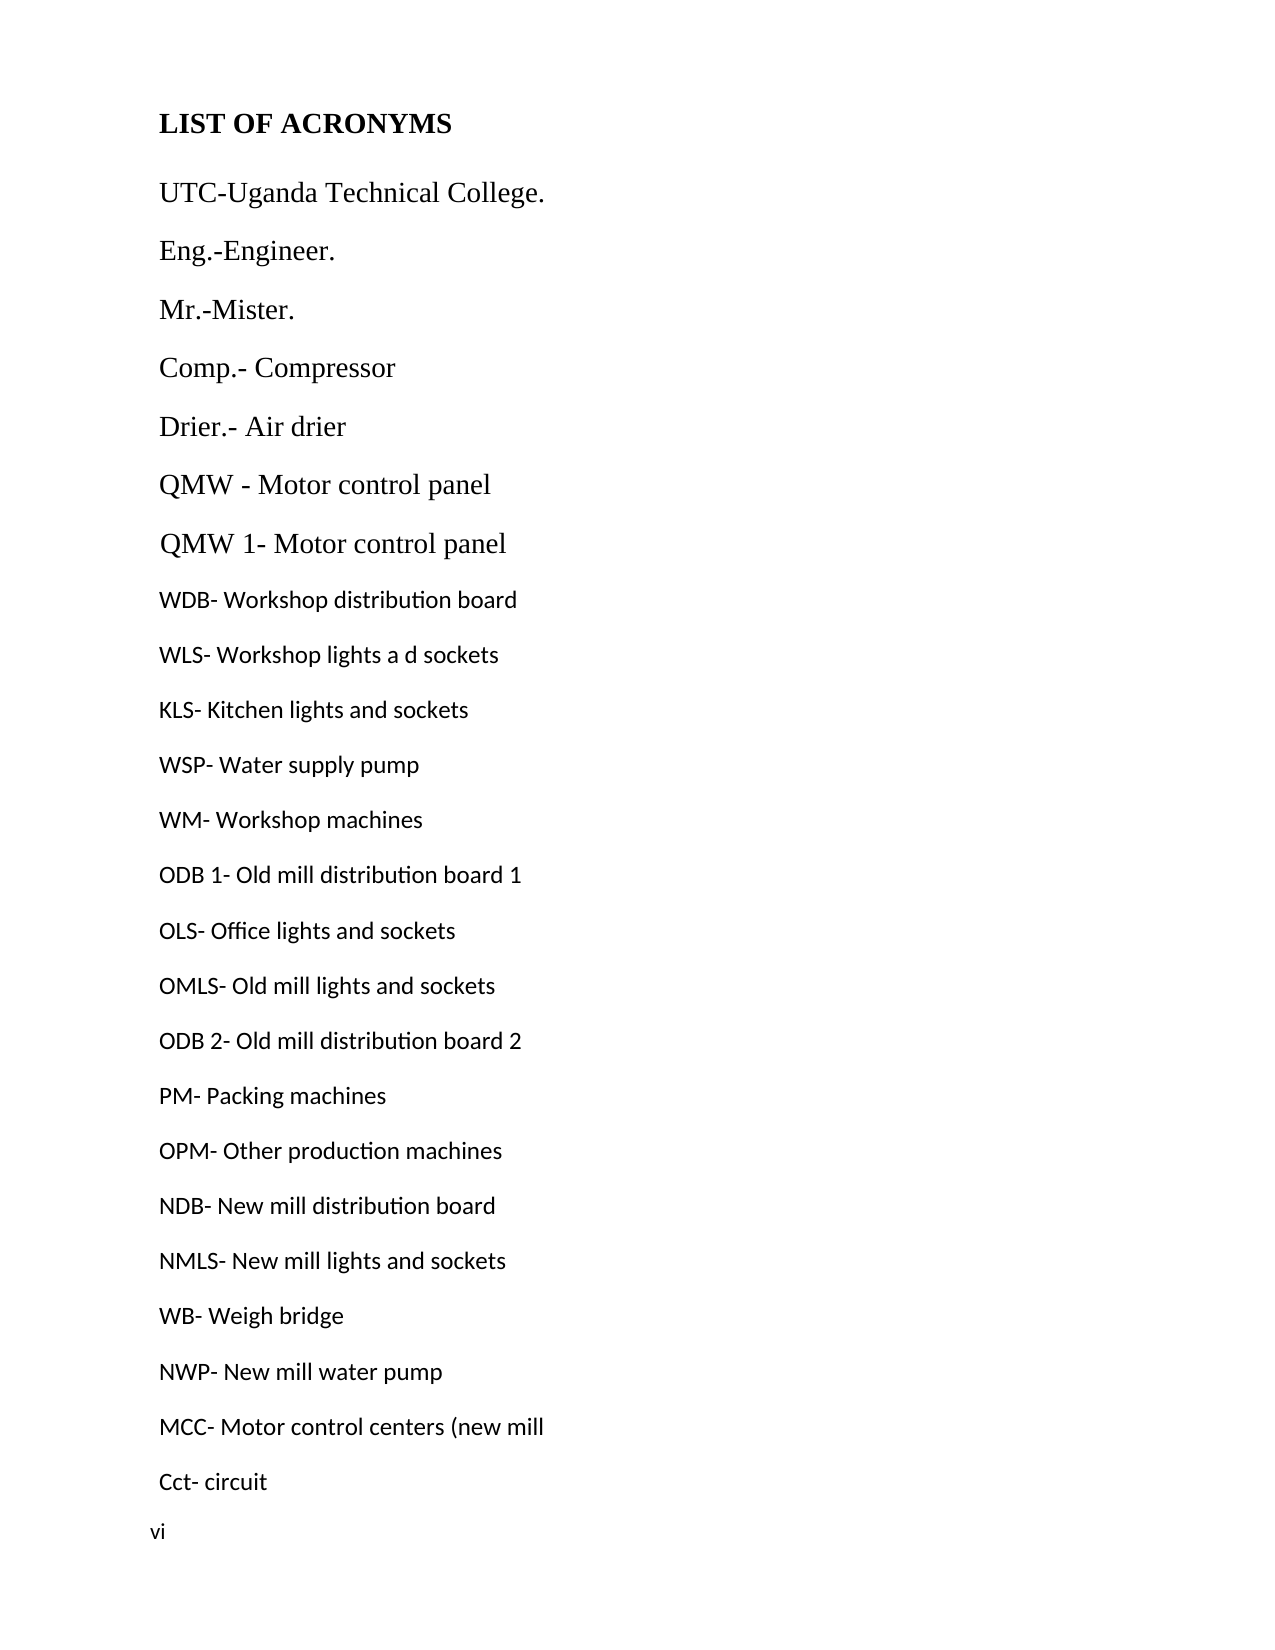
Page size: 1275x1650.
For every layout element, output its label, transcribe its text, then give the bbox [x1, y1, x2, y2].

text OLS- Office lights and sockets [159, 915, 1209, 945]
text OMLS- Old mill lights and sockets [159, 970, 1209, 1000]
text WLS- Workshop lights a d sockets [159, 639, 1209, 670]
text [159, 1466, 1209, 1496]
text Drier.- Air drier [159, 409, 1209, 442]
text KLS- Kitchen lights and sockets [159, 694, 1209, 725]
text Mr.-Mister. [159, 292, 1209, 326]
subtitle LIST OF ACRONYMS [159, 106, 1209, 139]
text UTC-Uganda Technical College. [159, 175, 1209, 209]
text NWP- New mill water pump [159, 1356, 1209, 1386]
text QMW 1- Motor control panel [160, 526, 1209, 559]
text WDB- Workshop distribution board [159, 584, 1209, 615]
text ODB 1- Old mill distribution board 1 [159, 860, 1209, 890]
text QMW - Motor control panel [159, 467, 1209, 501]
text Comp.- Compressor [159, 350, 1209, 384]
text WSP- Water supply pump [159, 749, 1209, 780]
text PM- Packing machines [159, 1080, 1209, 1111]
text MCC- Motor control centers (new mill [159, 1411, 1209, 1441]
text WB- Weigh bridge [159, 1301, 1209, 1331]
text OPM- Other production machines [159, 1135, 1209, 1166]
text NMLS- New mill lights and sockets [159, 1245, 1209, 1276]
text Eng.-Engineer. [159, 233, 1209, 267]
text NDB- New mill distribution board [159, 1190, 1209, 1221]
text WM- Workshop machines [159, 804, 1209, 835]
text ODB 2- Old mill distribution board 2 [159, 1025, 1209, 1056]
